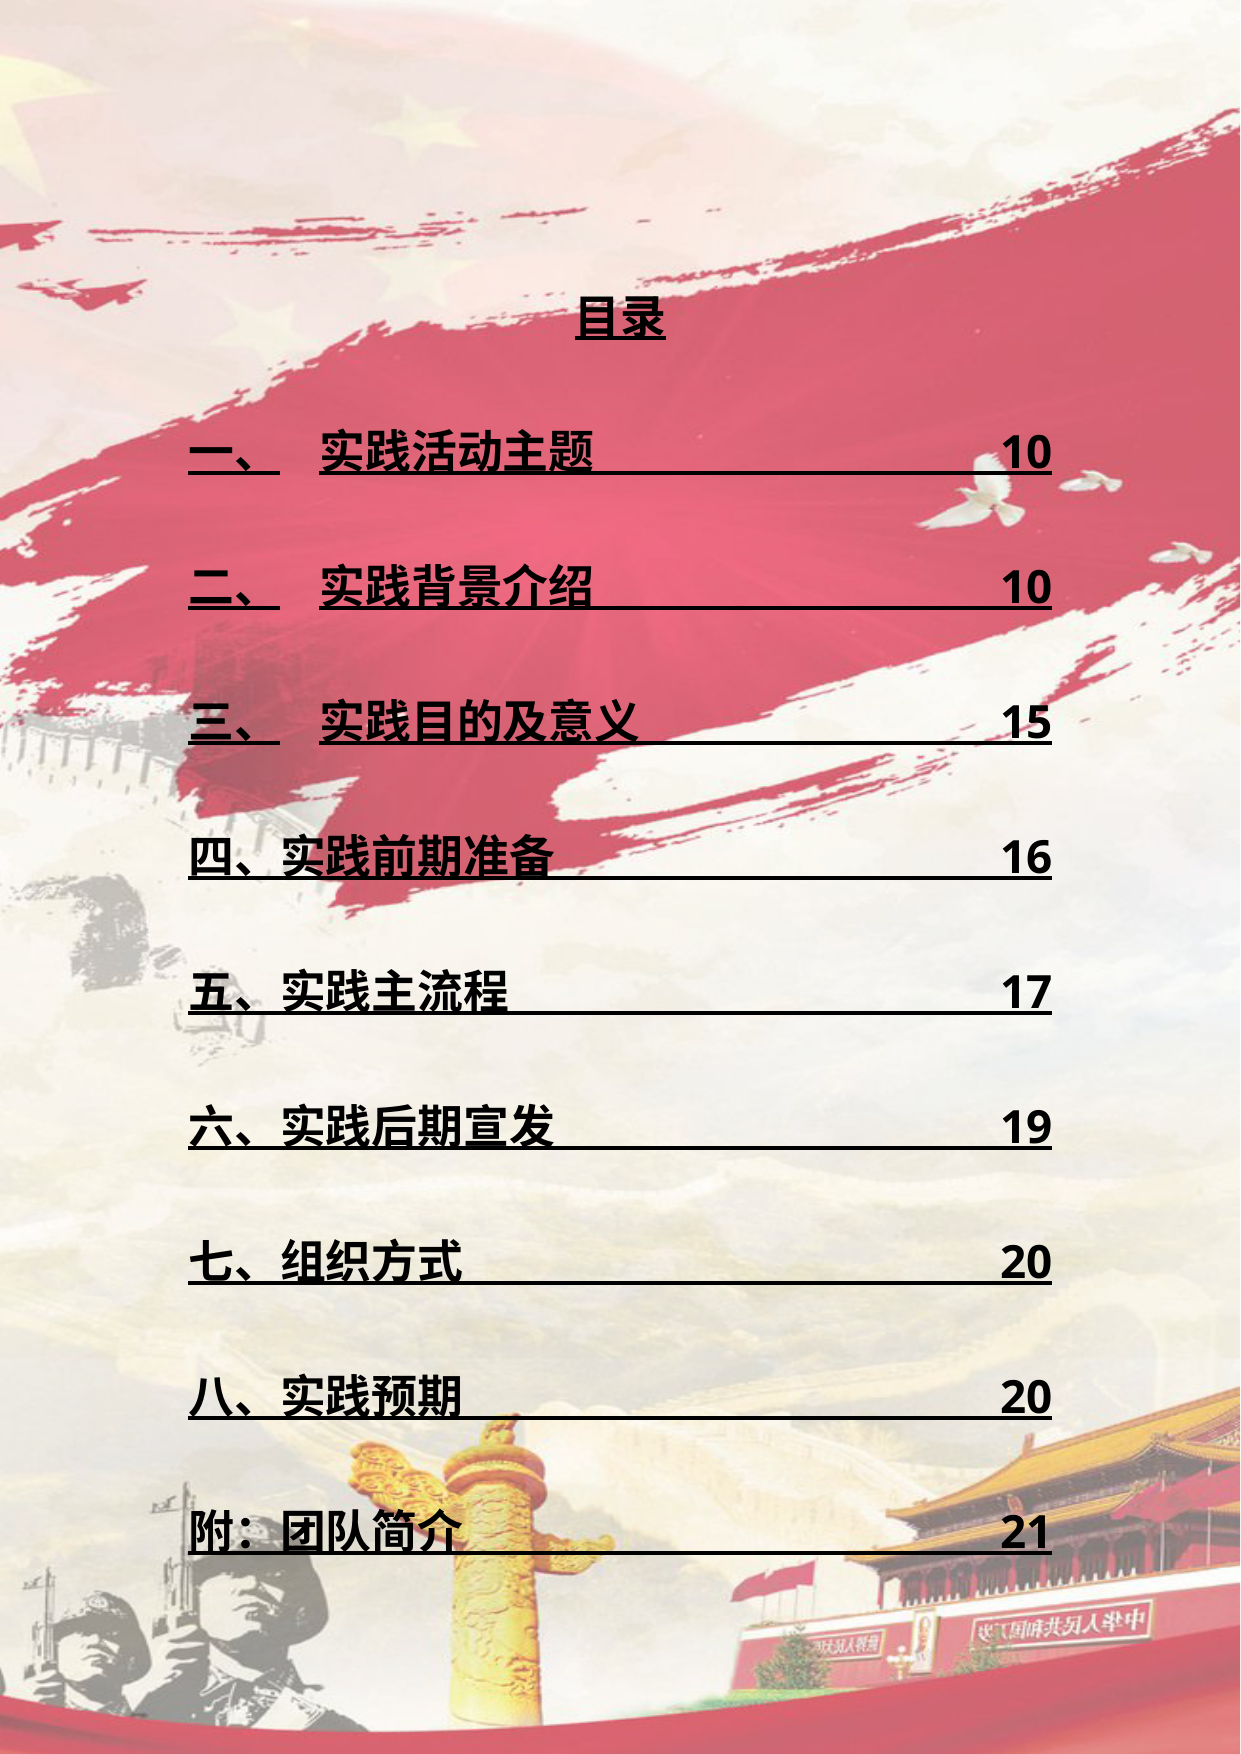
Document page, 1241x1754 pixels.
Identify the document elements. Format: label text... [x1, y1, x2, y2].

text 目录 [187, 264, 1053, 362]
text 五、实践主流程 17 [187, 939, 1053, 1037]
text 八、实践预期 20 [187, 1344, 1053, 1442]
text 四、实践前期准备 16 [187, 804, 1053, 902]
text 一、 实践活动主题 10 [187, 399, 1053, 497]
text 六、实践后期宣发 19 [187, 1074, 1053, 1172]
text 附：团队简介 21 [187, 1479, 1053, 1577]
text 七、组织方式 20 [187, 1209, 1053, 1307]
text 二、 实践背景介绍 10 [187, 534, 1053, 632]
text 三、 实践目的及意义 15 [187, 669, 1053, 767]
picture [0, 0, 1241, 1754]
